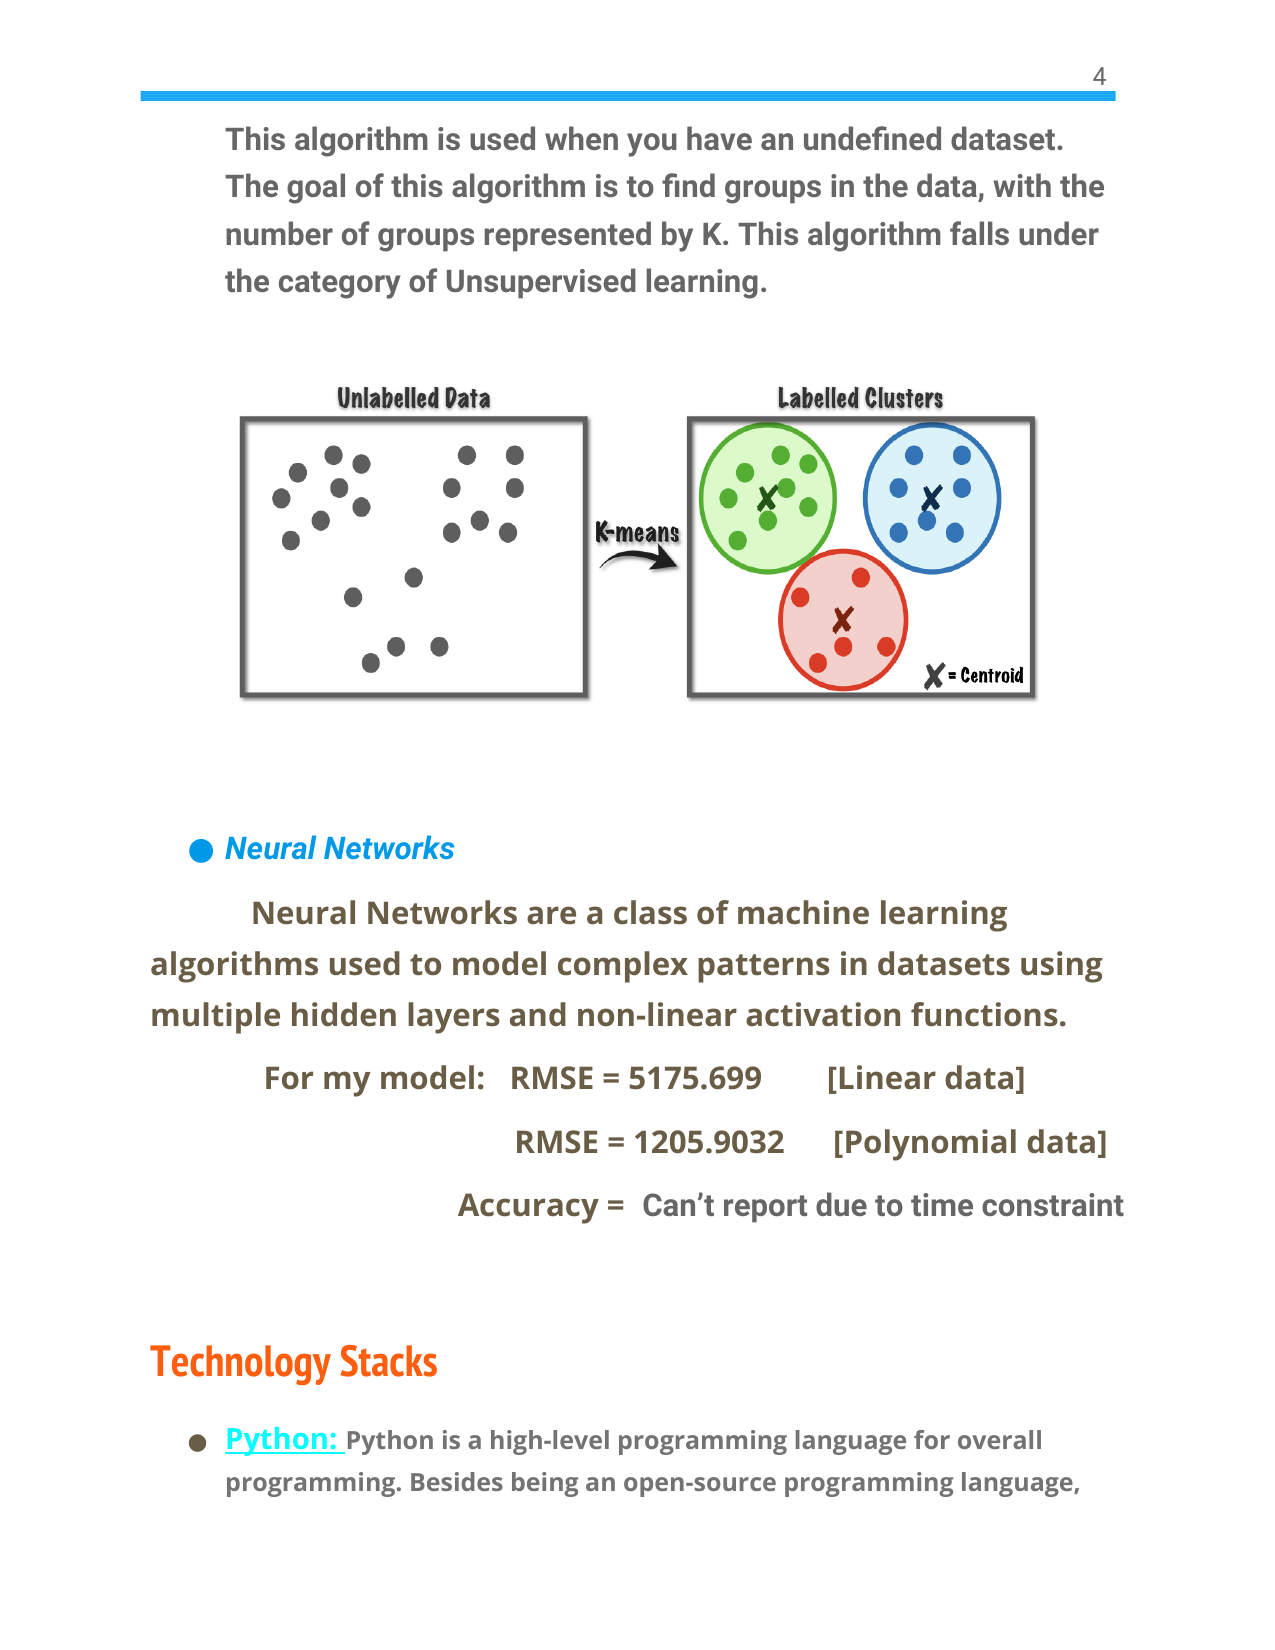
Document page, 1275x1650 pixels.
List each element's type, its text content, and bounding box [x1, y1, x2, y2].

subtitle Technology Stacks [150, 1332, 1125, 1389]
picture [140, 91, 1116, 101]
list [187, 1418, 1125, 1499]
text For my model: RMSE = 5175.699 [Linear data] [150, 1056, 1125, 1099]
text This algorithm is used when you have an undefined dataset. The goal of this algorithm is to find groups in the data, with the number of groups represented by K. This algorithm falls under the category of Unsupervised learning. [225, 121, 1125, 301]
text Neural Networks are a class of machine learning algorithms used to model complex patterns in datasets using multiple hidden layers and non-linear activation functions. [150, 891, 1125, 1035]
text Accuracy = Can’t report due to time constraint [150, 1183, 1125, 1226]
picture [225, 370, 1040, 743]
list Neural Networks [187, 831, 1125, 867]
text RMSE = 1205.9032 [Polynomial data] [150, 1120, 1125, 1162]
